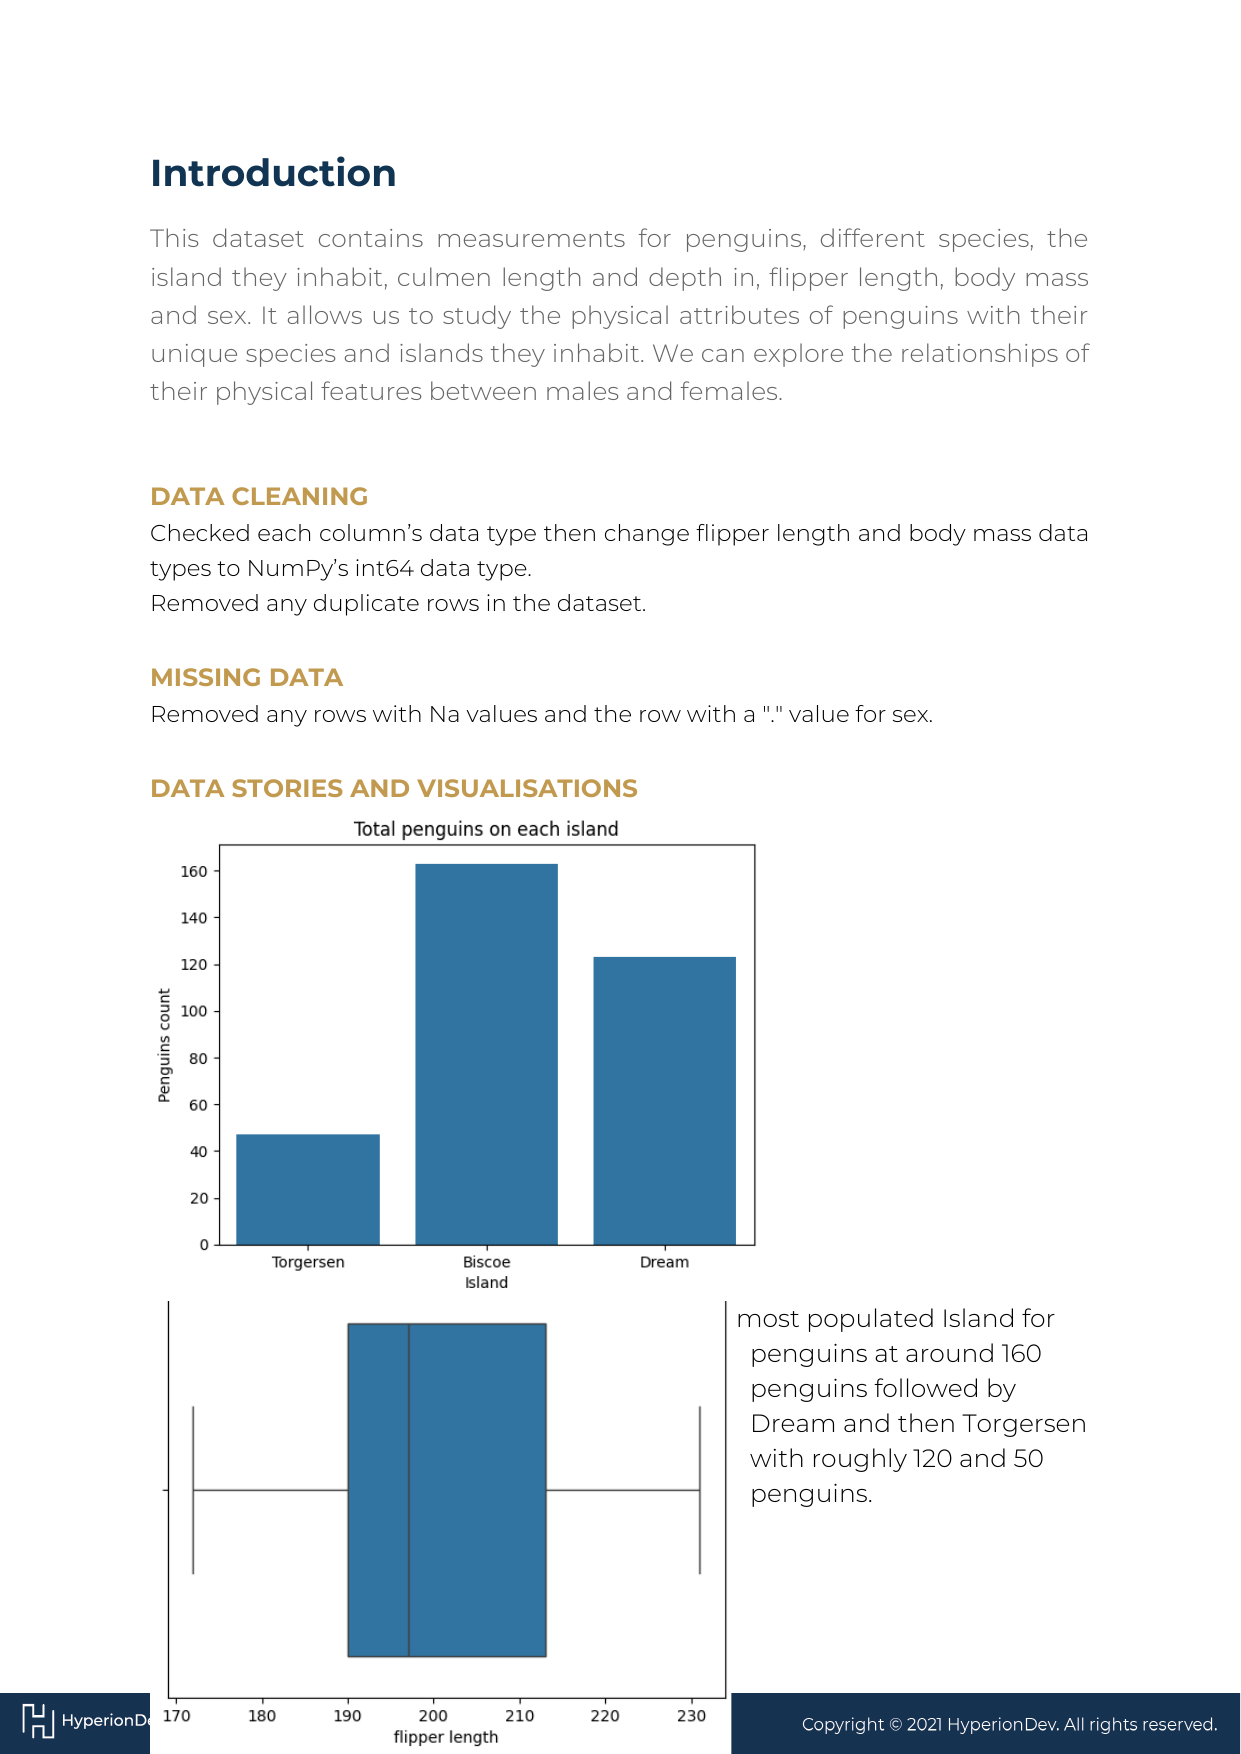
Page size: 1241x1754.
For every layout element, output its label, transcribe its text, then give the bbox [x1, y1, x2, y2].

picture [0, 812, 1241, 1754]
title DATA STORIES AND VISUALISATIONS [150, 773, 1090, 804]
text Checked each column’s data type then change flipper length and body mass data types to NumPy’s int64 data type. [150, 520, 1090, 582]
text Removed any rows with Na values and the row with a "." value for sex. [150, 701, 1090, 728]
text Introduction [150, 150, 1090, 196]
text Removed any duplicate rows in the dataset. [150, 589, 1090, 617]
text This dataset contains measurements for penguins, different species, the island they inhabit, culmen length and depth in, flipper length, body mass and sex. It allows us to study the physical attributes of penguins with their unique species and islands they inhabit. We can explore the relationships of their physical features between males and females. [150, 224, 1090, 407]
title MISSING DATA [150, 662, 1090, 693]
text DATA CLEANING [150, 482, 1090, 512]
text From this dataset we can see that Biscoe is the most populated Island for penguins at around 160 penguins followed by Dream and then Torgersen with roughly 120 and 50 penguins. [732, 1303, 1090, 1509]
